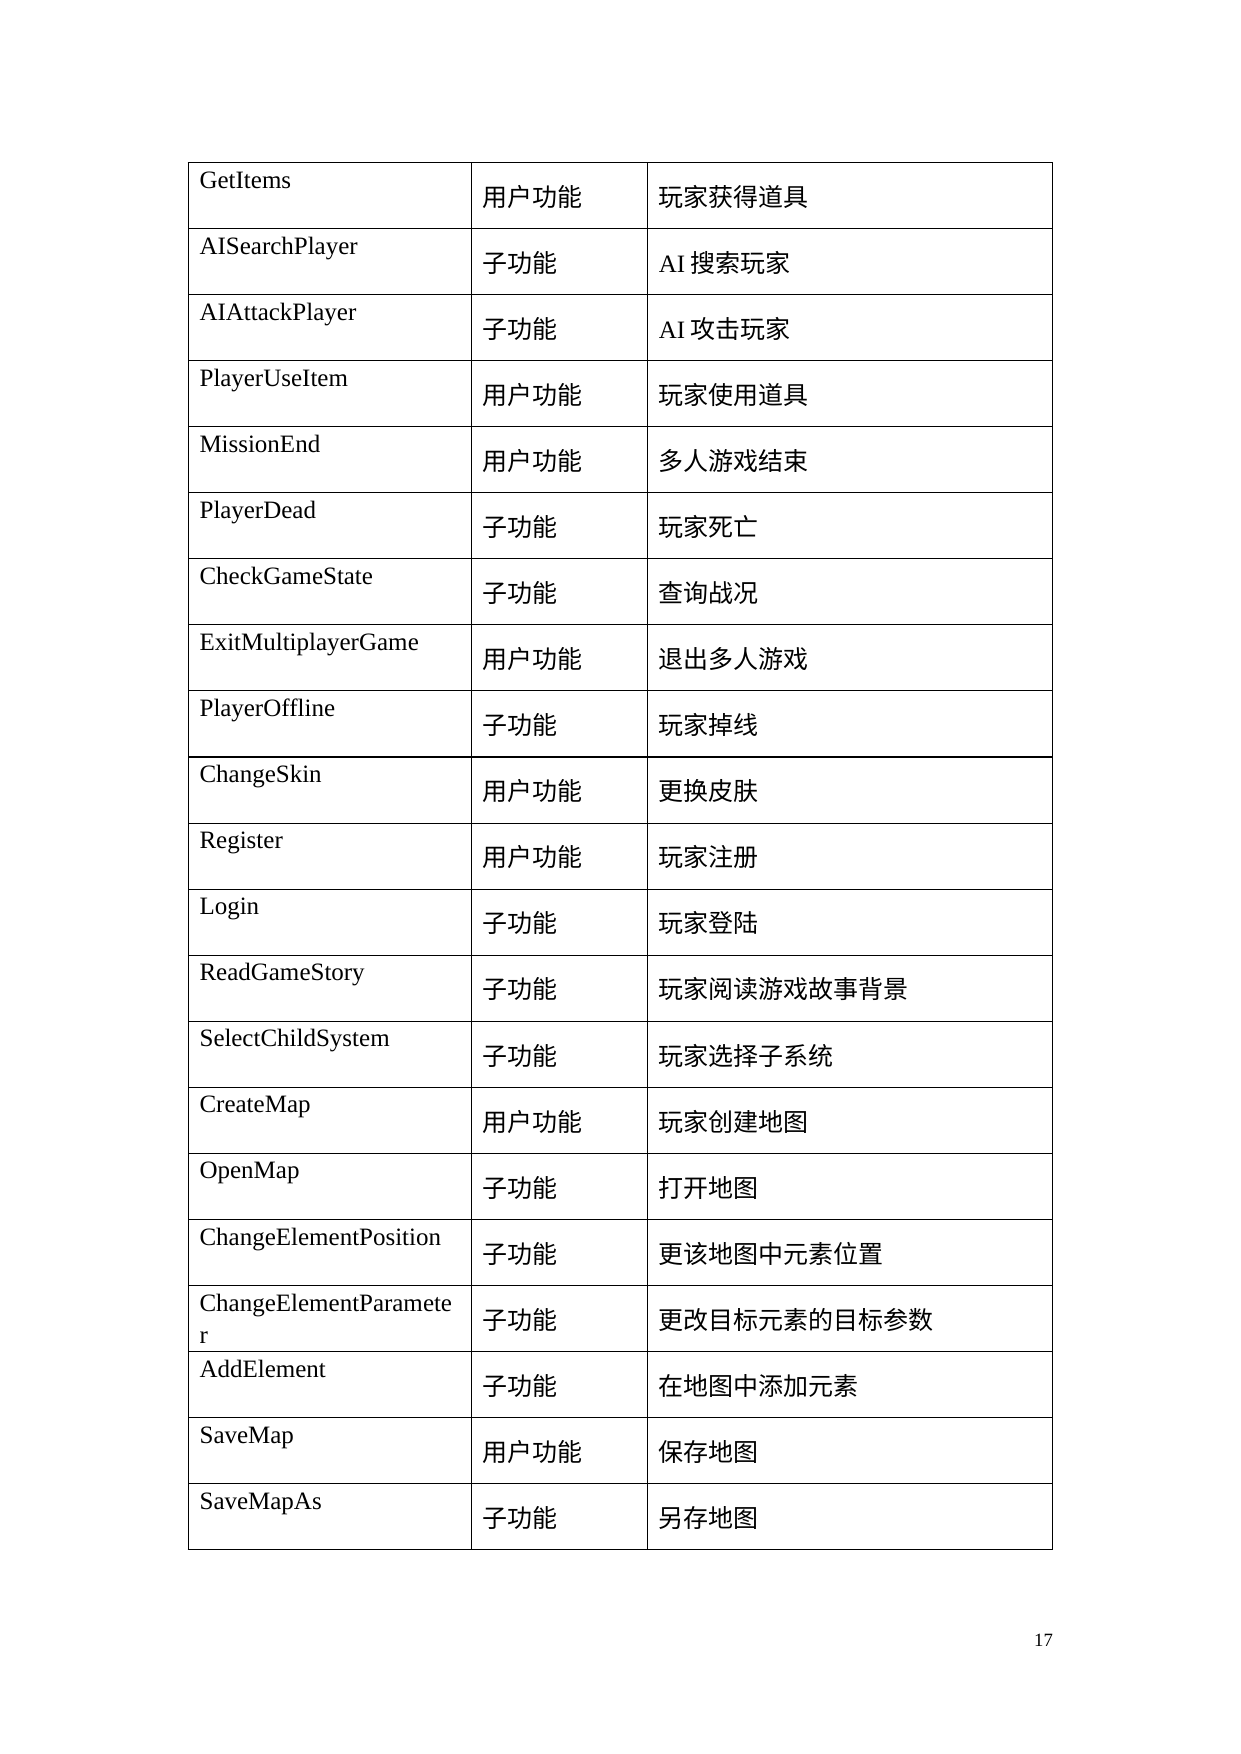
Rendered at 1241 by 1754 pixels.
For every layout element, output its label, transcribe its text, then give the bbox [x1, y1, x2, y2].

table_cell 玩家掉线 [648, 691, 1052, 756]
table_cell 玩家登陆 [648, 890, 1052, 954]
table_cell ChangeSkin [189, 758, 471, 822]
table_cell 子功能 [472, 1022, 647, 1087]
table_cell PlayerDead [189, 493, 471, 558]
table_cell 另存地图 [648, 1484, 1052, 1549]
table_cell 子功能 [472, 1154, 647, 1219]
table_cell AIAttackPlayer [189, 295, 471, 360]
table_cell 用户功能 [472, 163, 647, 228]
table_cell 子功能 [472, 691, 647, 756]
table_cell 玩家获得道具 [648, 163, 1052, 228]
table_cell SaveMap [189, 1418, 471, 1483]
table_cell ExitMultiplayerGame [189, 625, 471, 690]
table_cell 玩家阅读游戏故事背景 [648, 956, 1052, 1021]
table_cell CreateMap [189, 1088, 471, 1153]
table_cell 用户功能 [472, 1418, 647, 1483]
table_cell AISearchPlayer [189, 229, 471, 294]
table_cell 更改目标元素的目标参数 [648, 1286, 1052, 1351]
table_cell 子功能 [472, 493, 647, 558]
table_cell 打开地图 [648, 1154, 1052, 1219]
table_cell 用户功能 [472, 361, 647, 426]
table_cell 查询战况 [648, 559, 1052, 624]
table_cell 子功能 [472, 1220, 647, 1285]
table_cell 多人游戏结束 [648, 427, 1052, 492]
table_cell 子功能 [472, 890, 647, 954]
table_cell Login [189, 890, 471, 954]
table_cell CheckGameState [189, 559, 471, 624]
table_cell 玩家注册 [648, 824, 1052, 888]
table_cell MissionEnd [189, 427, 471, 492]
table_cell 在地图中添加元素 [648, 1352, 1052, 1417]
table_cell AI攻击玩家 [648, 295, 1052, 360]
table_cell 用户功能 [472, 824, 647, 888]
table_cell ChangeElementParameter [189, 1286, 471, 1351]
table_cell PlayerUseItem [189, 361, 471, 426]
table_cell 子功能 [472, 1286, 647, 1351]
table_cell ChangeElementPosition [189, 1220, 471, 1285]
table_cell 子功能 [472, 1484, 647, 1549]
table_cell Register [189, 824, 471, 888]
table_cell 玩家创建地图 [648, 1088, 1052, 1153]
table_cell 子功能 [472, 1352, 647, 1417]
table_cell 子功能 [472, 559, 647, 624]
table_cell 退出多人游戏 [648, 625, 1052, 690]
table_cell 玩家死亡 [648, 493, 1052, 558]
table_cell GetItems [189, 163, 471, 228]
table_cell 用户功能 [472, 427, 647, 492]
table_cell SelectChildSystem [189, 1022, 471, 1087]
table_cell 用户功能 [472, 1088, 647, 1153]
table_cell 用户功能 [472, 625, 647, 690]
table_cell 玩家选择子系统 [648, 1022, 1052, 1087]
table_cell 子功能 [472, 956, 647, 1021]
table_cell 玩家使用道具 [648, 361, 1052, 426]
table_cell PlayerOffline [189, 691, 471, 756]
table_cell 更该地图中元素位置 [648, 1220, 1052, 1285]
table_cell 更换皮肤 [648, 758, 1052, 822]
table_cell AddElement [189, 1352, 471, 1417]
table_cell OpenMap [189, 1154, 471, 1219]
table_cell 子功能 [472, 295, 647, 360]
table_cell AI搜索玩家 [648, 229, 1052, 294]
table_cell 用户功能 [472, 758, 647, 822]
table_cell SaveMapAs [189, 1484, 471, 1549]
table_cell 子功能 [472, 229, 647, 294]
table_cell ReadGameStory [189, 956, 471, 1021]
table_cell 保存地图 [648, 1418, 1052, 1483]
